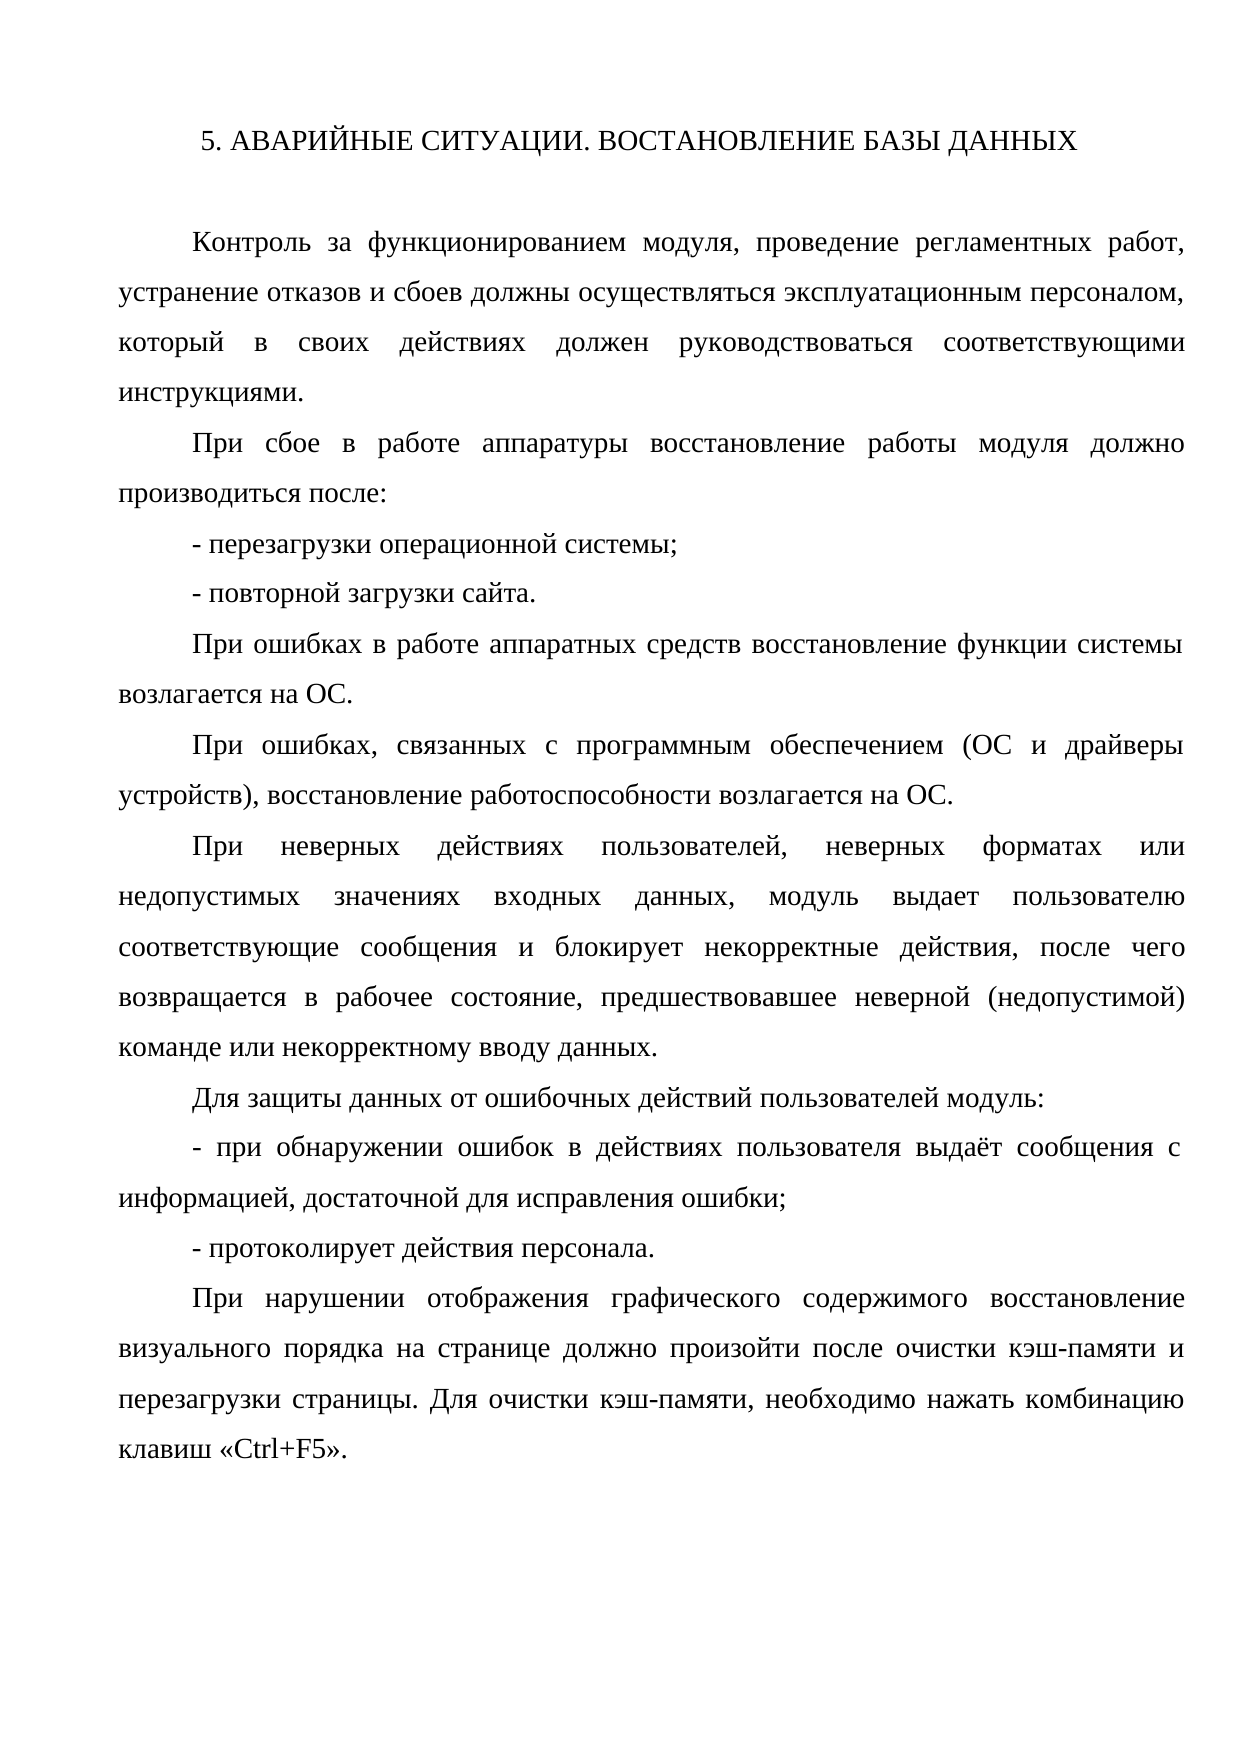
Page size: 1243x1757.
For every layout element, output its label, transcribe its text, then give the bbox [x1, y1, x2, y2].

text При ошибках, связанных с программным обеспечением (ОС и драйверы устройств), восстановление работоспособности возлагается на ОС. [118, 727, 1184, 811]
text При нарушении отображения графического содержимого восстановление визуального порядка на странице должно произойти после очистки кэш-памяти и перезагрузки страницы. Для очистки кэш-памяти, необходимо нажать комбинацию клавиш «Ctrl+F5». [118, 1280, 1185, 1464]
list АВАРИЙНЫЕ СИТУАЦИИ. ВОСТАНОВЛЕНИЕ БАЗЫ ДАННЫХ [200, 123, 1201, 157]
text Контроль за функционированием модуля, проведение регламентных работ, устранение отказов и сбоев должны осуществляться эксплуатационным персоналом, который в своих действиях должен руководствоваться соответствующими инструкциями. [118, 224, 1185, 408]
list повторной загрузки сайта. [192, 575, 1201, 609]
text Для защиты данных от ошибочных действий пользователей модуль: [192, 1080, 1201, 1113]
list при обнаружении ошибок в действиях пользователя выдаёт сообщения с информацией, достаточной для исправления ошибки; [118, 1129, 1182, 1214]
list перезагрузки операционной системы; [192, 526, 1201, 559]
text При сбое в работе аппаратуры восстановление работы модуля должно производиться после: [118, 425, 1185, 509]
list протоколирует действия персонала. [192, 1231, 1201, 1264]
text При неверных действиях пользователей, неверных форматах или недопустимых значениях входных данных, модуль выдает пользователю соответствующие сообщения и блокирует некорректные действия, после чего возвращается в рабочее состояние, предшествовавшее неверной (недопустимой) команде или некорректному вводу данных. [118, 828, 1185, 1063]
text При ошибках в работе аппаратных средств восстановление функции системы возлагается на ОС. [118, 626, 1184, 710]
